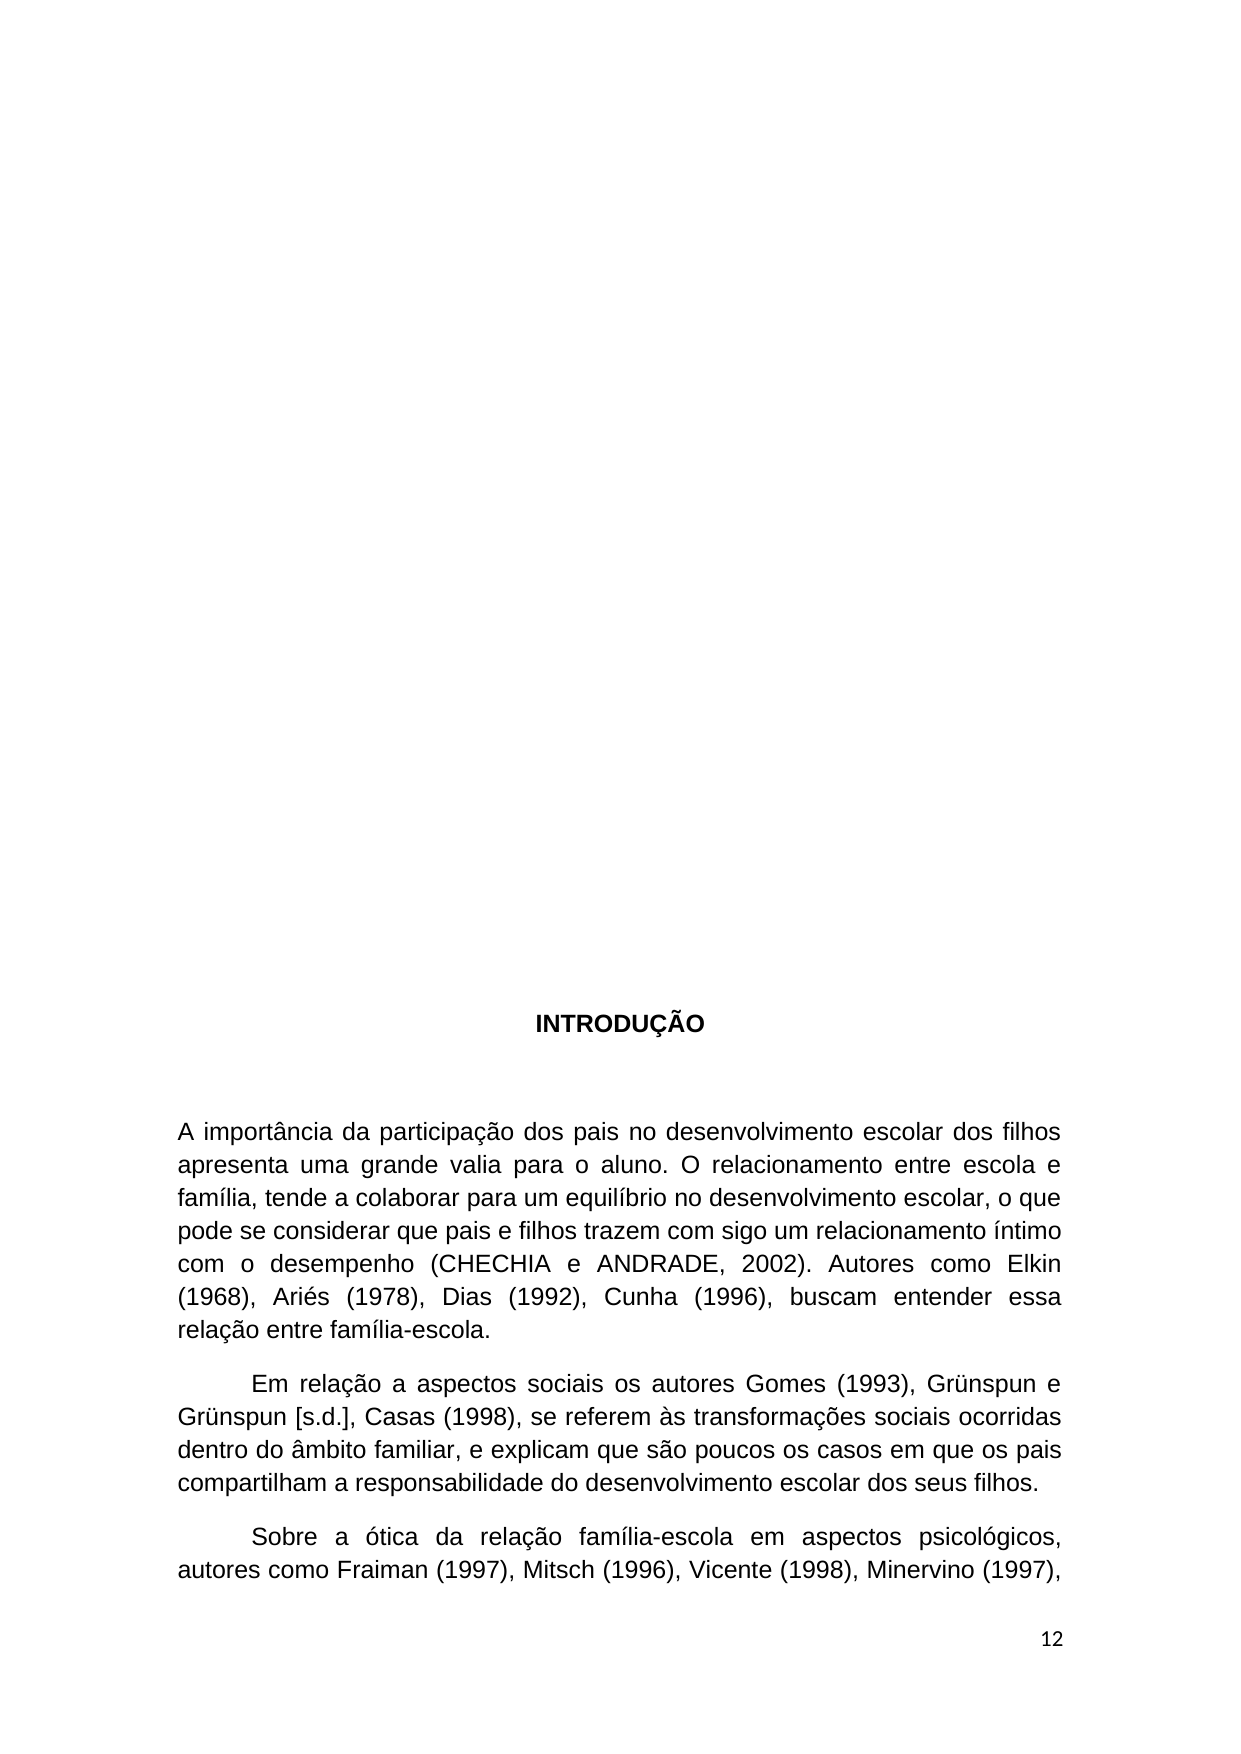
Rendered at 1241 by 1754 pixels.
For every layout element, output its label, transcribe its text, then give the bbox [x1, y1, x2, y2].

text Em relação a aspectos sociais os autores Gomes (1993), Grünspun e Grünspun [s.d.], Casas (1998), se referem às transformações sociais ocorridas dentro do âmbito familiar, e explicam que são poucos os casos em que os pais compartilham a responsabilidade do desenvolvimento escolar dos seus filhos. [177, 1369, 1063, 1497]
text A importância da participação dos pais no desenvolvimento escolar dos filhos apresenta uma grande valia para o aluno. O relacionamento entre escola e família, tende a colaborar para um equilíbrio no desenvolvimento escolar, o que pode se considerar que pais e filhos trazem com sigo um relacionamento íntimo com o desempenho (CHECHIA e ANDRADE, 2002). Autores como Elkin (1968), Ariés (1978), Dias (1992), Cunha (1996), buscam entender essa relação entre família-escola. [177, 1117, 1063, 1344]
text INTRODUÇÃO [177, 1009, 1063, 1038]
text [177, 1522, 1063, 1584]
